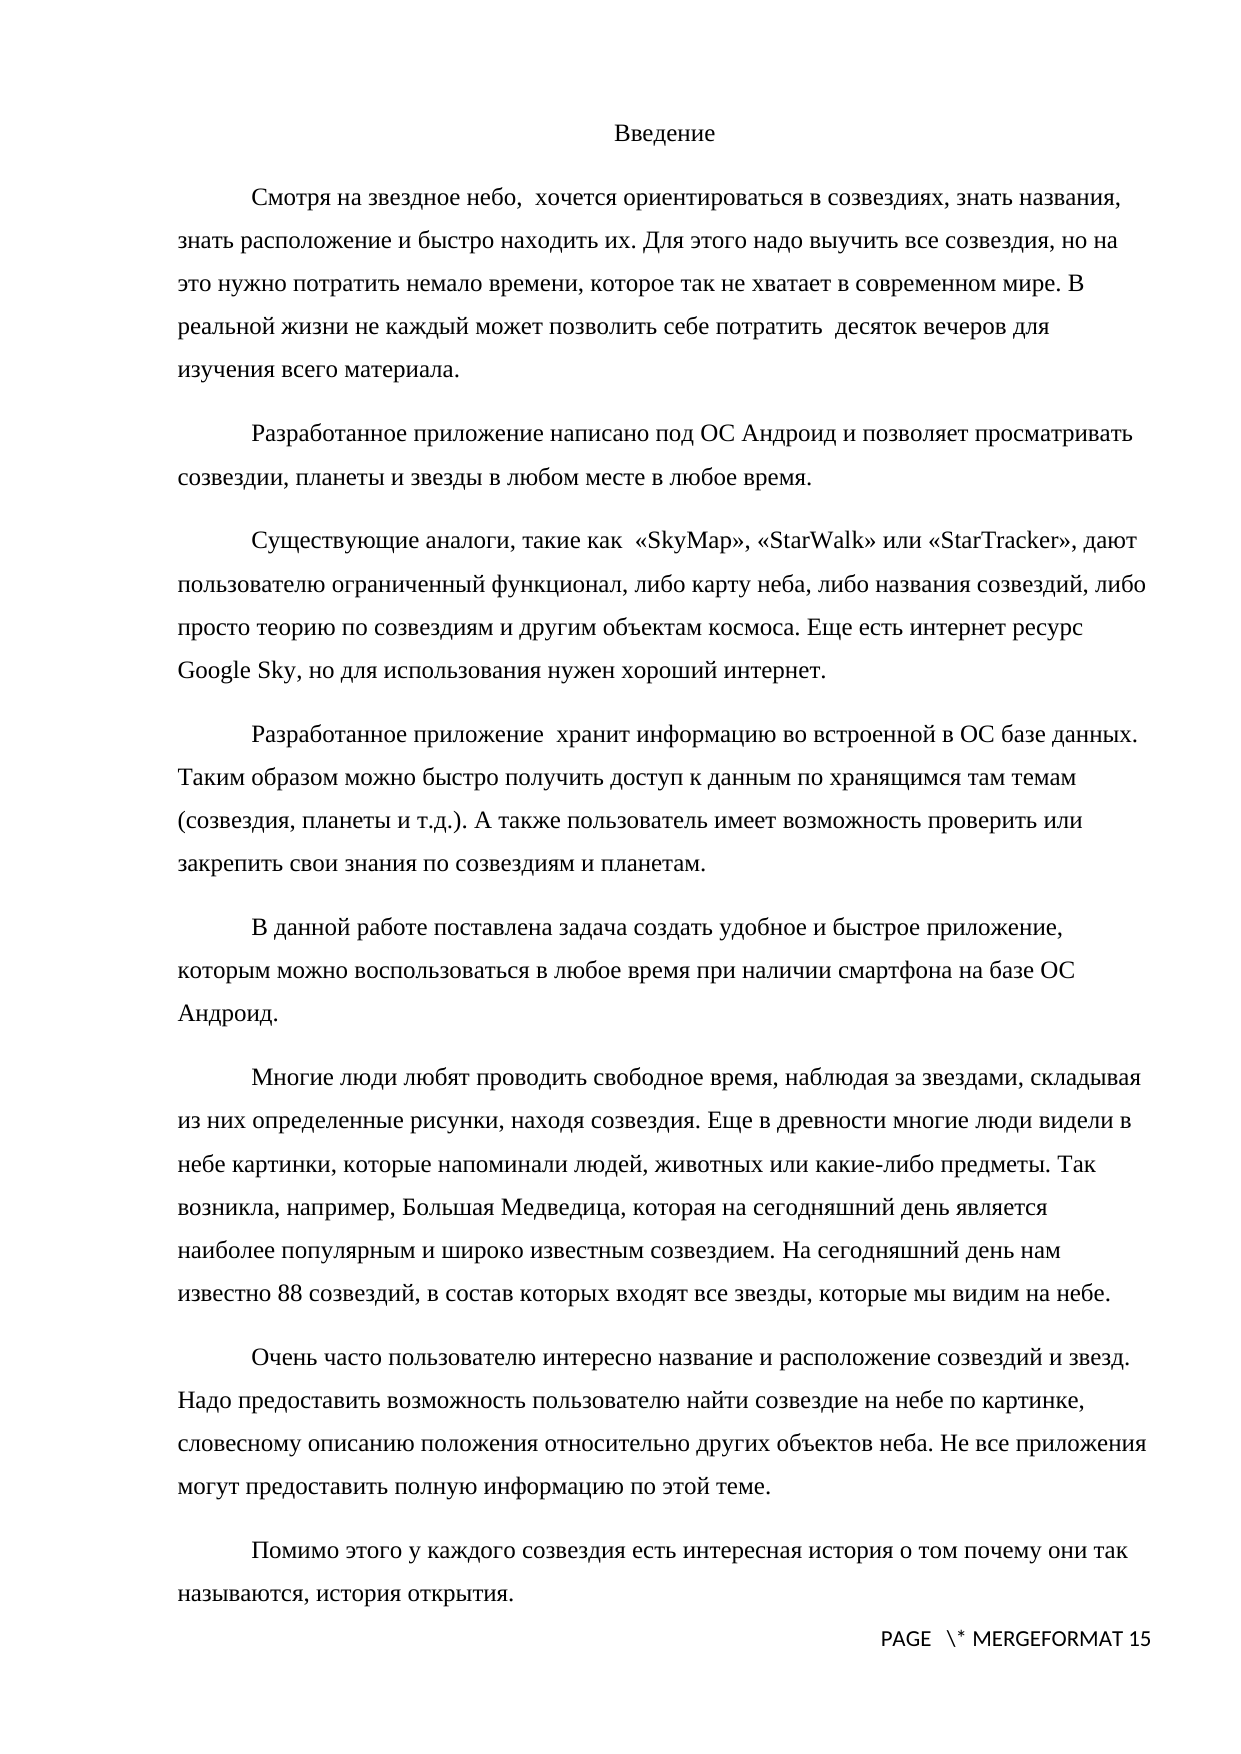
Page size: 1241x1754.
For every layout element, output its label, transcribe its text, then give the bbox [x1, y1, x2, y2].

text Смотря на звездное небо, хочется ориентироваться в созвездиях, знать названия, знать расположение и быстро находить их. Для этого надо выучить все созвездия, но на это нужно потратить немало времени, которое так не хватает в современном мире. В реальной жизни не каждый может позволить себе потратить десяток вечеров для изучения всего материала. [177, 182, 1152, 383]
text Помимо этого у каждого созвездия есть интересная история о том почему они так называются, история открытия. [177, 1535, 1152, 1607]
text Существующие аналоги, такие как «SkyMap», «StarWalk» или «StarTracker», дают пользователю ограниченный функционал, либо карту неба, либо названия созвездий, либо просто теорию по созвездиям и другим объектам космоса. Еще есть интернет ресурс Google Sky, но для использования нужен хороший интернет. [177, 526, 1152, 684]
text Разработанное приложение написано под ОС Андроид и позволяет просматривать созвездии, планеты и звезды в любом месте в любое время. [177, 418, 1152, 490]
text Очень часто пользователю интересно название и расположение созвездий и звезд. Надо предоставить возможность пользователю найти созвездие на небе по картинке, словесному описанию положения относительно других объектов неба. Не все приложения могут предоставить полную информацию по этой теме. [177, 1342, 1152, 1500]
text Введение [177, 118, 1152, 147]
text Разработанное приложение хранит информацию во встроенной в ОС базе данных. Таким образом можно быстро получить доступ к данным по хранящимся там темам (созвездия, планеты и т.д.). А также пользователь имеет возможность проверить или закрепить свои знания по созвездиям и планетам. [177, 719, 1152, 877]
text Многие люди любят проводить свободное время, наблюдая за звездами, складывая из них определенные рисунки, находя созвездия. Еще в древности многие люди видели в небе картинки, которые напоминали людей, животных или какие-либо предметы. Так возникла, например, Большая Медведица, которая на сегодняшний день является наиболее популярным и широко известным созвездием. На сегодняшний день нам известно 88 созвездий, в состав которых входят все звезды, которые мы видим на небе. [177, 1062, 1152, 1307]
text В данной работе поставлена задача создать удобное и быстрое приложение, которым можно воспользоваться в любое время при наличии смартфона на базе ОС Андроид. [177, 912, 1152, 1027]
